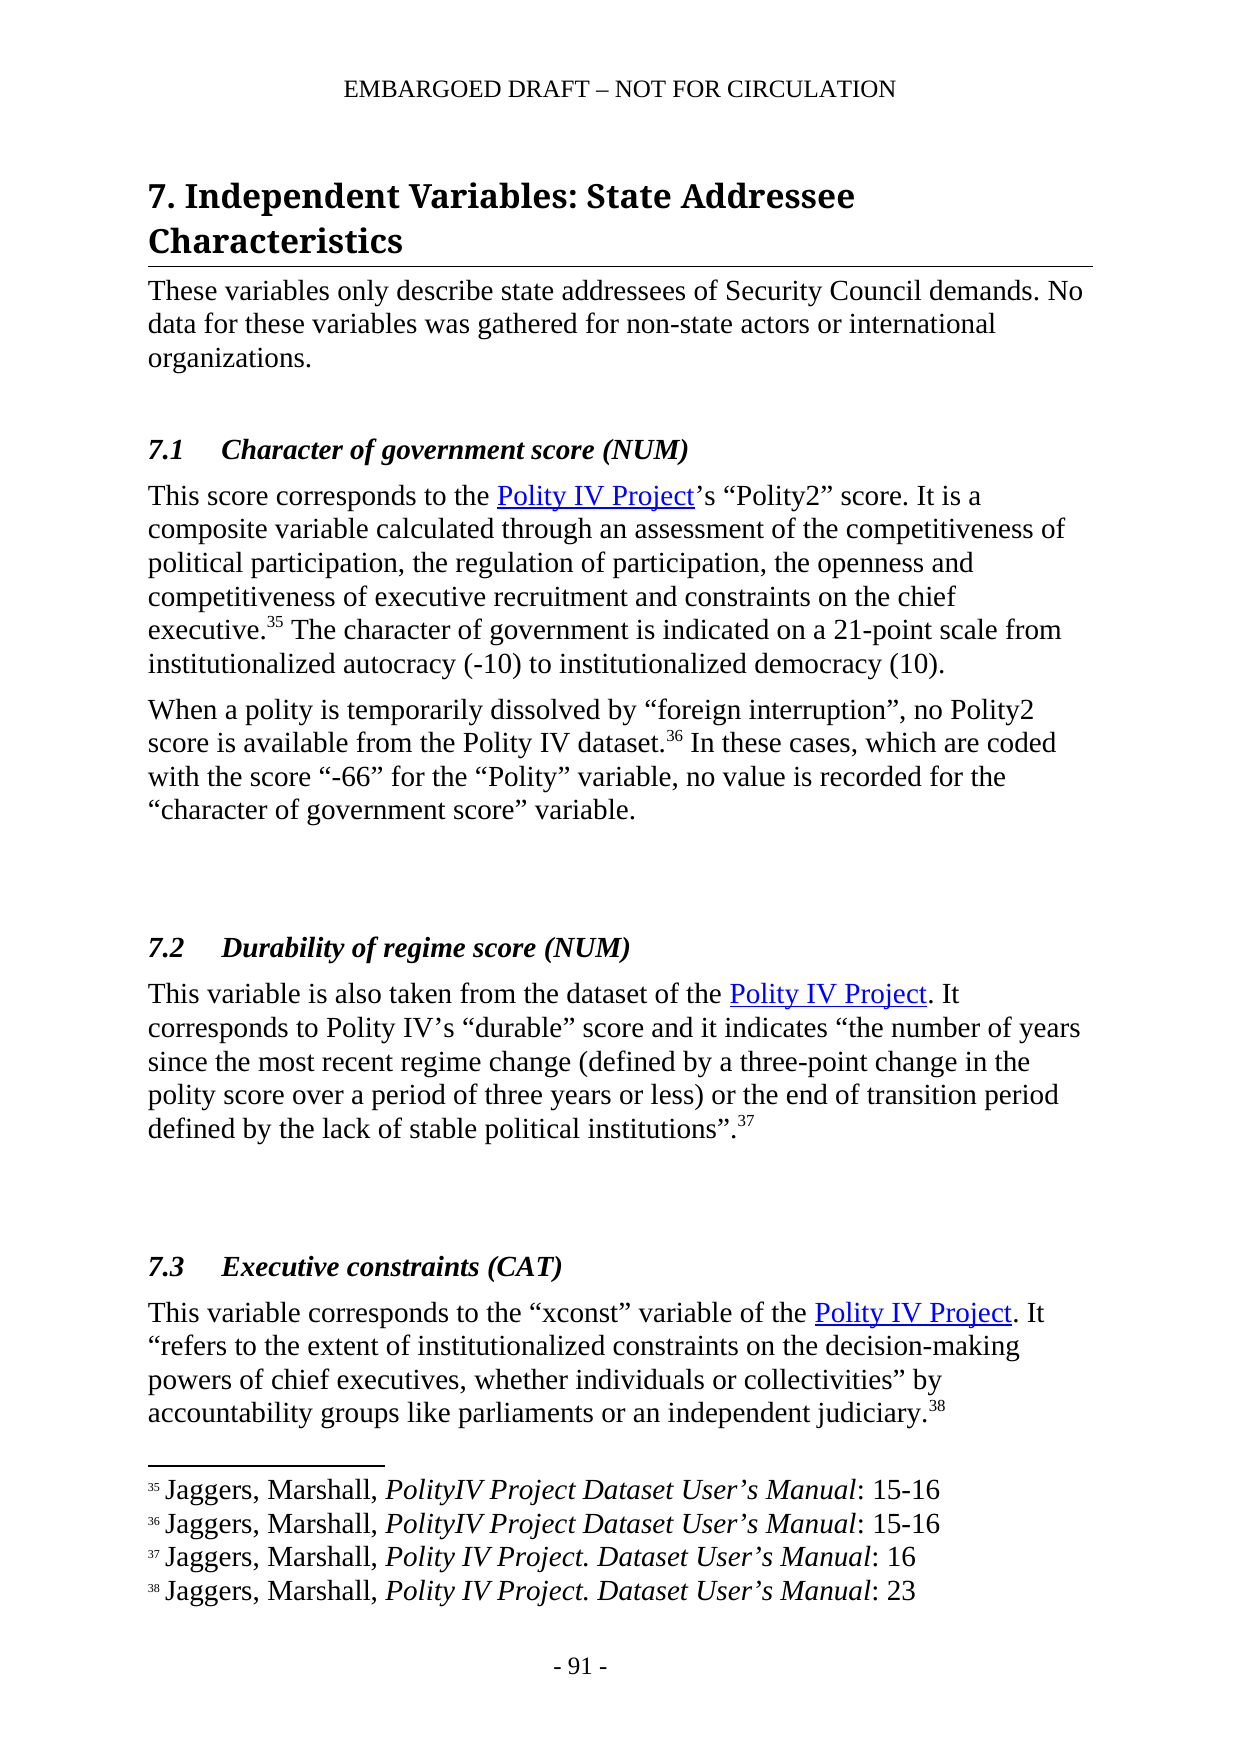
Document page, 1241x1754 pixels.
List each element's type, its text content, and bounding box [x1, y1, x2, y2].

subtitle 7. Independent Variables: State Addressee Characteristics [148, 173, 1093, 266]
text This score corresponds to the Polity IV Project’s “Polity2” score. It is a composite variable calculated through an assessment of the competitiveness of political participation, the regulation of participation, the openness and competitiveness of executive recruitment and constraints on the chief executive. The character of government is indicated on a 21-point scale from institutionalized autocracy (-10) to institutionalized democracy (10). [148, 478, 1093, 679]
subtitle 7.3 Executive constraints (CAT) [148, 1249, 1093, 1282]
text When a polity is temporarily dissolved by “foreign interruption”, no Polity2 score is available from the Polity IV dataset. In these cases, which are coded with the score “-66” for the “Polity” variable, no value is recorded for the “character of government score” variable. [148, 692, 1093, 826]
text These variables only describe state addressees of Security Council demands. No data for these variables was gathered for non-state actors or international organizations. [148, 273, 1093, 373]
subtitle 7.1 Character of government score (NUM) [148, 432, 1093, 466]
text This variable corresponds to the “xconst” variable of the Polity IV Project. It “refers to the extent of institutionalized constraints on the decision-making powers of chief executives, whether individuals or collectivities” by accountability groups like parliaments or an independent judiciary. [148, 1295, 1093, 1429]
text This variable is also taken from the dataset of the Polity IV Project. It corresponds to Polity IV’s “durable” score and it indicates “the number of years since the most recent regime change (defined by a three-point change in the polity score over a period of three years or less) or the end of transition period defined by the lack of stable political institutions”. [148, 977, 1093, 1144]
subtitle 7.2 Durability of regime score (NUM) [148, 931, 1093, 964]
